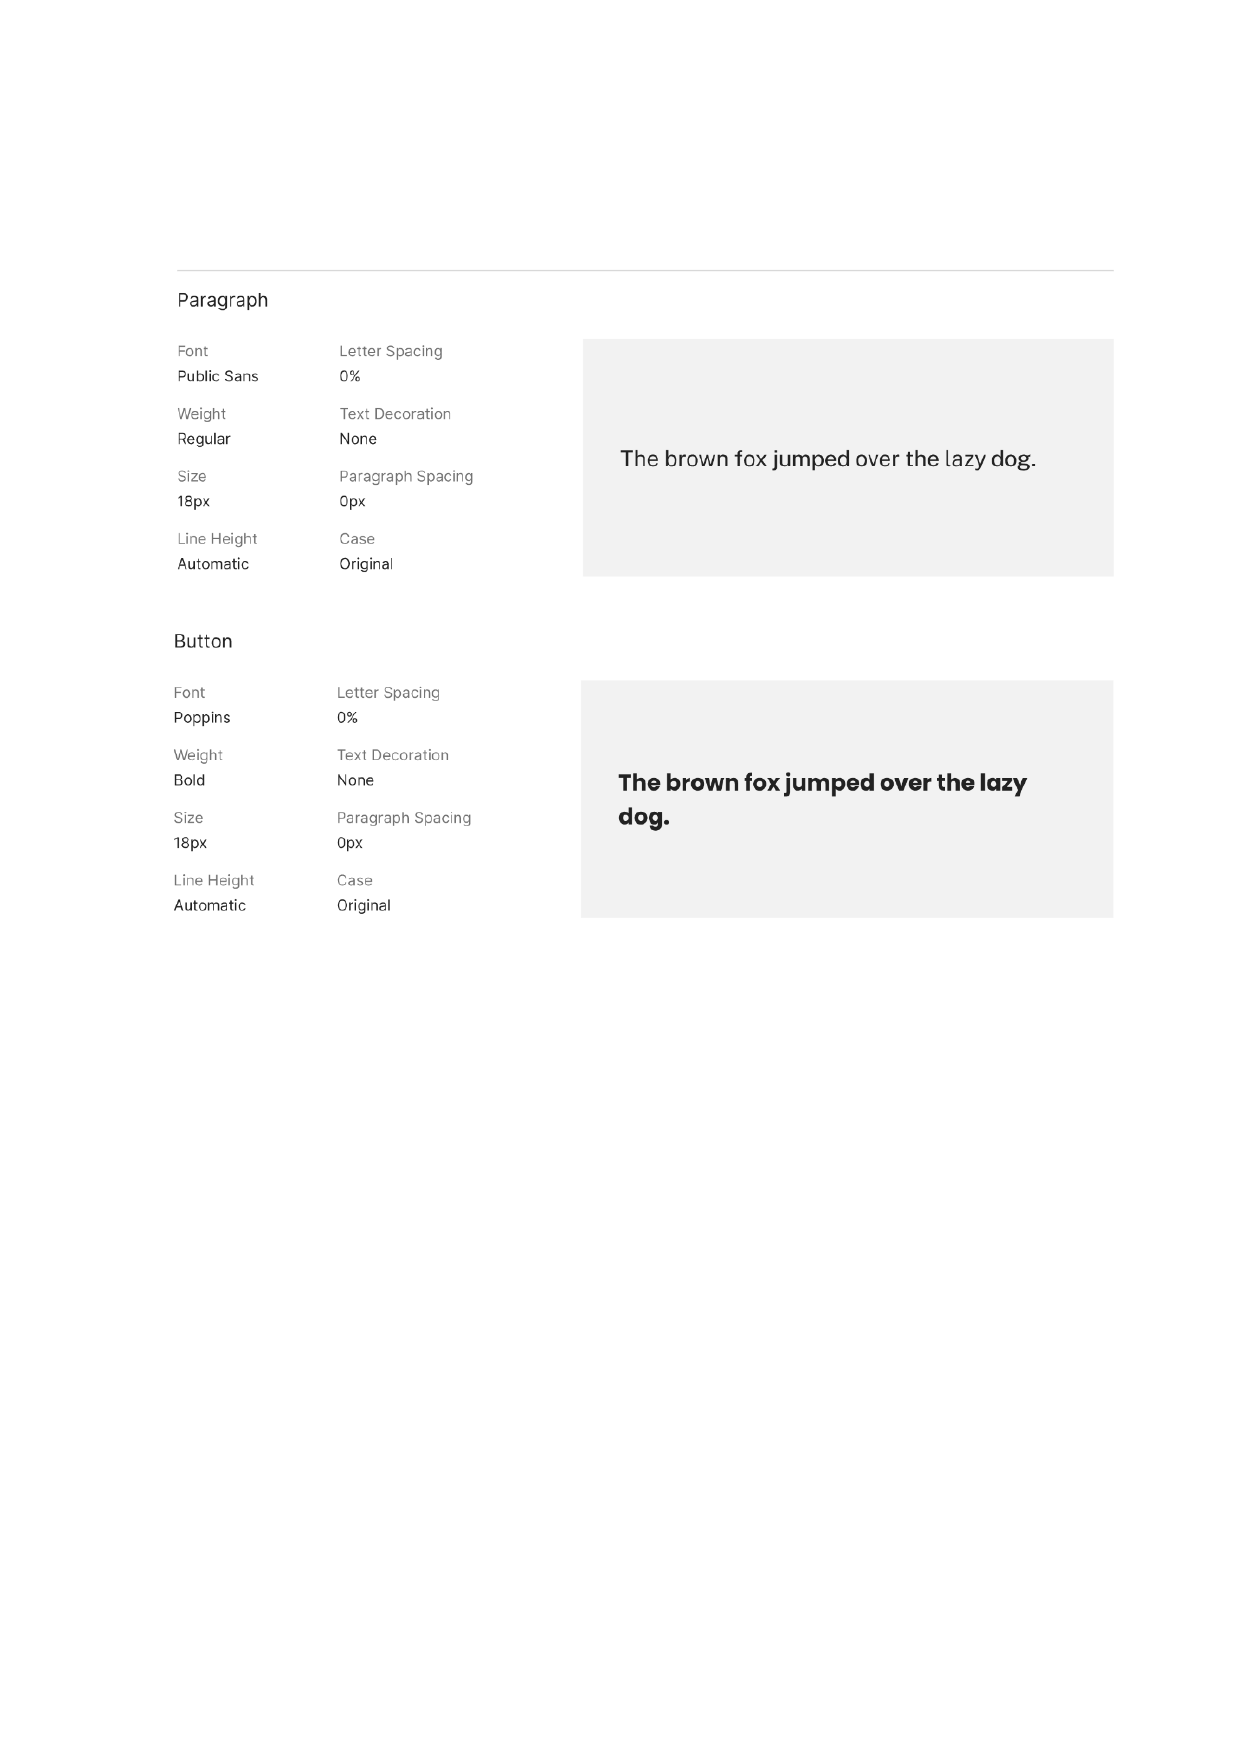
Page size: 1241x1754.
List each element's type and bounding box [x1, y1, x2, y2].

picture [121, 615, 1165, 957]
picture [121, 225, 1165, 609]
